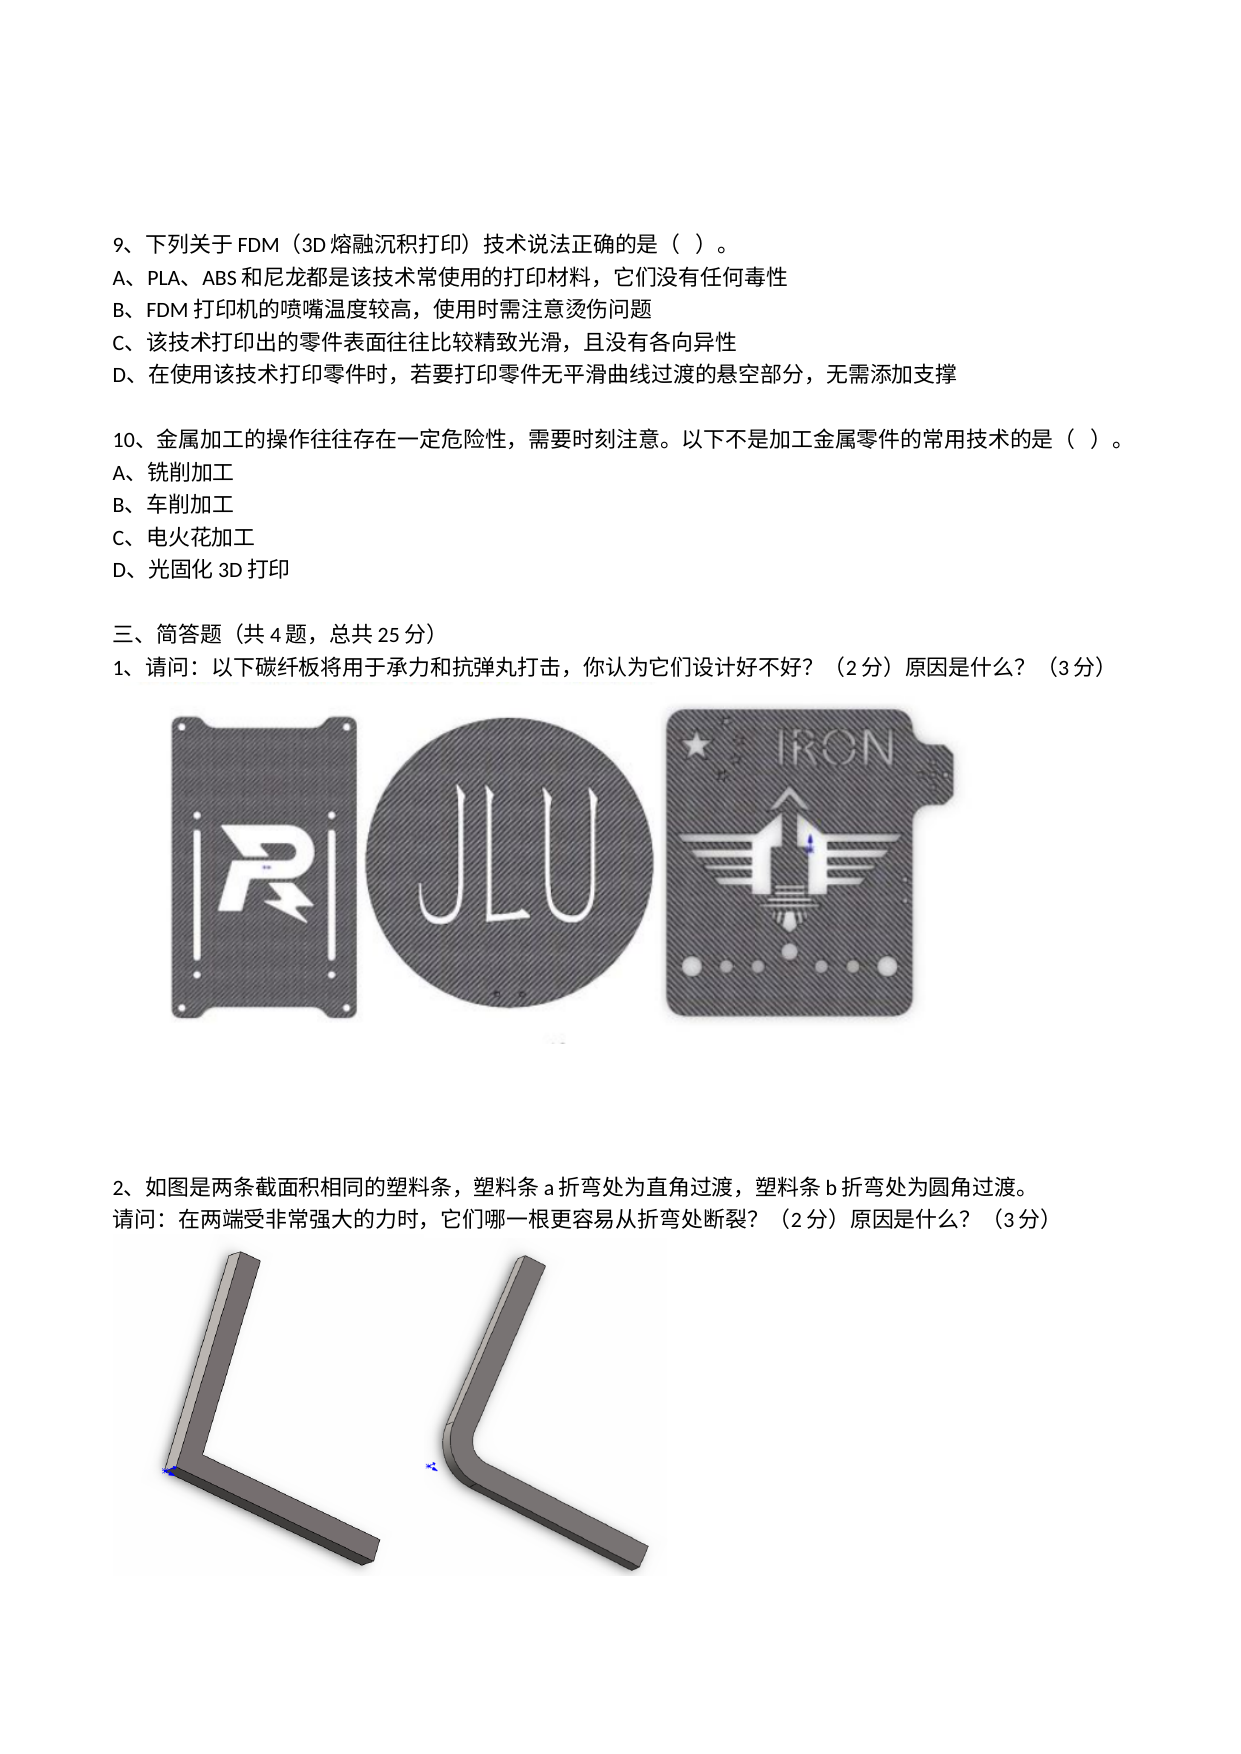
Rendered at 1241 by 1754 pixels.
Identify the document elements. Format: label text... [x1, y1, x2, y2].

list A、铣削加工 [112, 454, 1128, 487]
list 9、下列关于FDM（3D熔融沉积打印）技术说法正确的是（ ）。 [112, 227, 1128, 259]
list A、PLA、ABS和尼龙都是该技术常使用的打印材料，它们没有任何毒性 [112, 259, 1128, 292]
list D、在使用该技术打印零件时，若要打印零件无平滑曲线过渡的悬空部分，无需添加支撑 [112, 357, 1128, 389]
list 如图是两条截面积相同的塑料条，塑料条a折弯处为直角过渡，塑料条b折弯处为圆角过渡。 [112, 1169, 1128, 1202]
list C、该技术打印出的零件表面往往比较精致光滑，且没有各向异性 [112, 324, 1128, 357]
list 10、金属加工的操作往往存在一定危险性，需要时刻注意。以下不是加工金属零件的常用技术的是（ ）。 [112, 422, 1128, 454]
list C、电火花加工 [112, 519, 1128, 552]
list 1、请问：以下碳纤板将用于承力和抗弹丸打击，你认为它们设计好不好？（2分）原因是什么？（3分） [112, 649, 1128, 682]
picture [112, 1234, 668, 1576]
list B、FDM打印机的喷嘴温度较高，使用时需注意烫伤问题 [112, 292, 1128, 324]
list D、光固化3D打印 [112, 552, 1128, 584]
list B、车削加工 [112, 487, 1128, 519]
picture [112, 682, 990, 1044]
list 简答题（共4题，总共25分） [112, 617, 1128, 649]
list 请问：在两端受非常强大的力时，它们哪一根更容易从折弯处断裂？（2分）原因是什么？（3分） [112, 1202, 1128, 1234]
